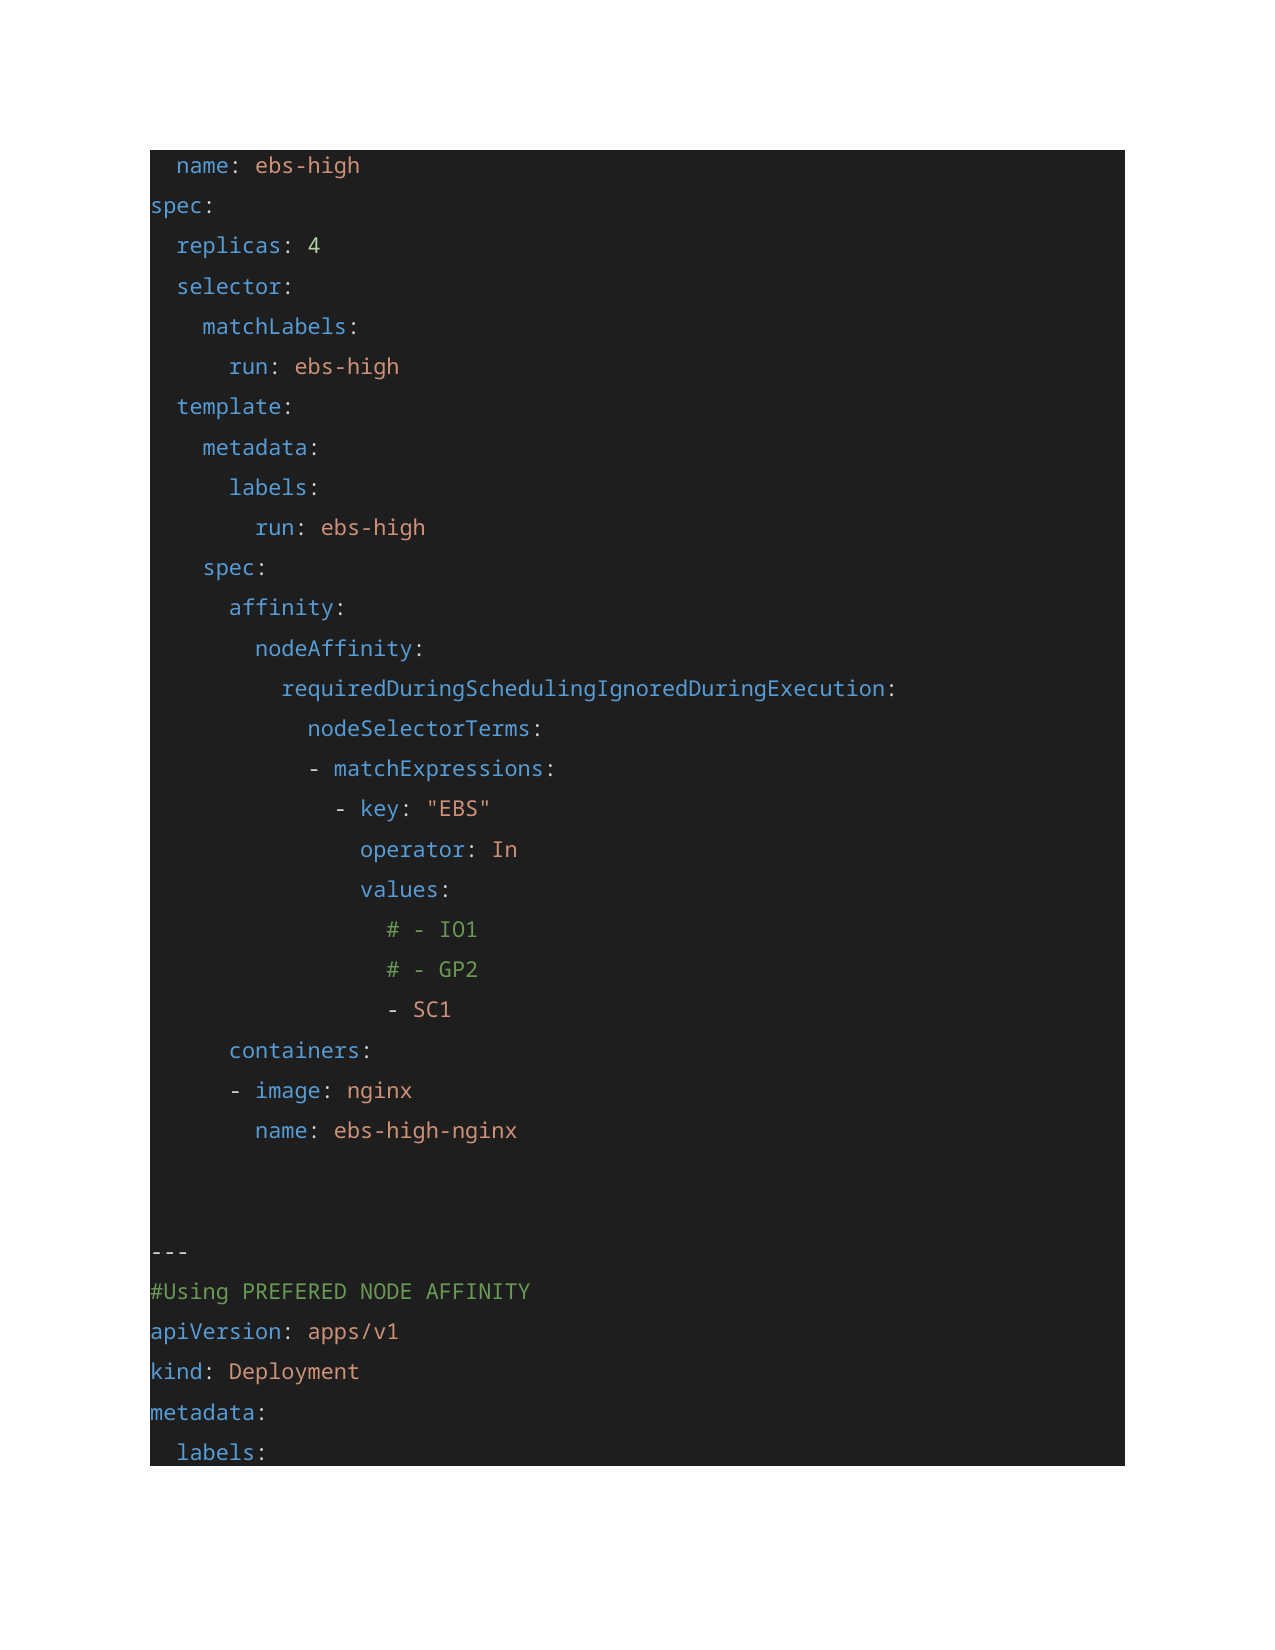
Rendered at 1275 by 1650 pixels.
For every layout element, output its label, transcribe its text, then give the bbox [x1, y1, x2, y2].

text metadata: [150, 431, 1125, 461]
text affinity: [150, 592, 1125, 622]
text --- [150, 1236, 1125, 1265]
text # - IO1 [150, 914, 1125, 944]
text kind: Deployment [150, 1356, 1125, 1386]
text name: ebs-high-nginx [150, 1115, 1125, 1145]
text - matchExpressions: [150, 753, 1125, 783]
text matchLabels: [150, 311, 1125, 341]
text nodeSelectorTerms: [150, 713, 1125, 743]
text containers: [150, 1034, 1125, 1064]
text spec: [150, 552, 1125, 582]
text requiredDuringSchedulingIgnoredDuringExecution: [150, 673, 1125, 702]
text metadata: [150, 1396, 1125, 1426]
text selector: [150, 271, 1125, 300]
text - SC1 [150, 994, 1125, 1024]
text #Using PREFERED NODE AFFINITY [150, 1276, 1125, 1306]
text nodeAffinity: [150, 632, 1125, 662]
text run: ebs-high [150, 512, 1125, 542]
text run: ebs-high [150, 351, 1125, 381]
text labels: [150, 472, 1125, 501]
text spec: [150, 190, 1125, 220]
text template: [150, 391, 1125, 421]
text - key: "EBS" [150, 793, 1125, 823]
text # - GP2 [150, 954, 1125, 984]
text - image: nginx [150, 1075, 1125, 1104]
text labels: [150, 1437, 1125, 1466]
text apiVersion: apps/v1 [150, 1316, 1125, 1346]
text operator: In [150, 833, 1125, 863]
text values: [150, 874, 1125, 903]
text name: ebs-high [150, 150, 1125, 180]
text replicas: 4 [150, 230, 1125, 260]
